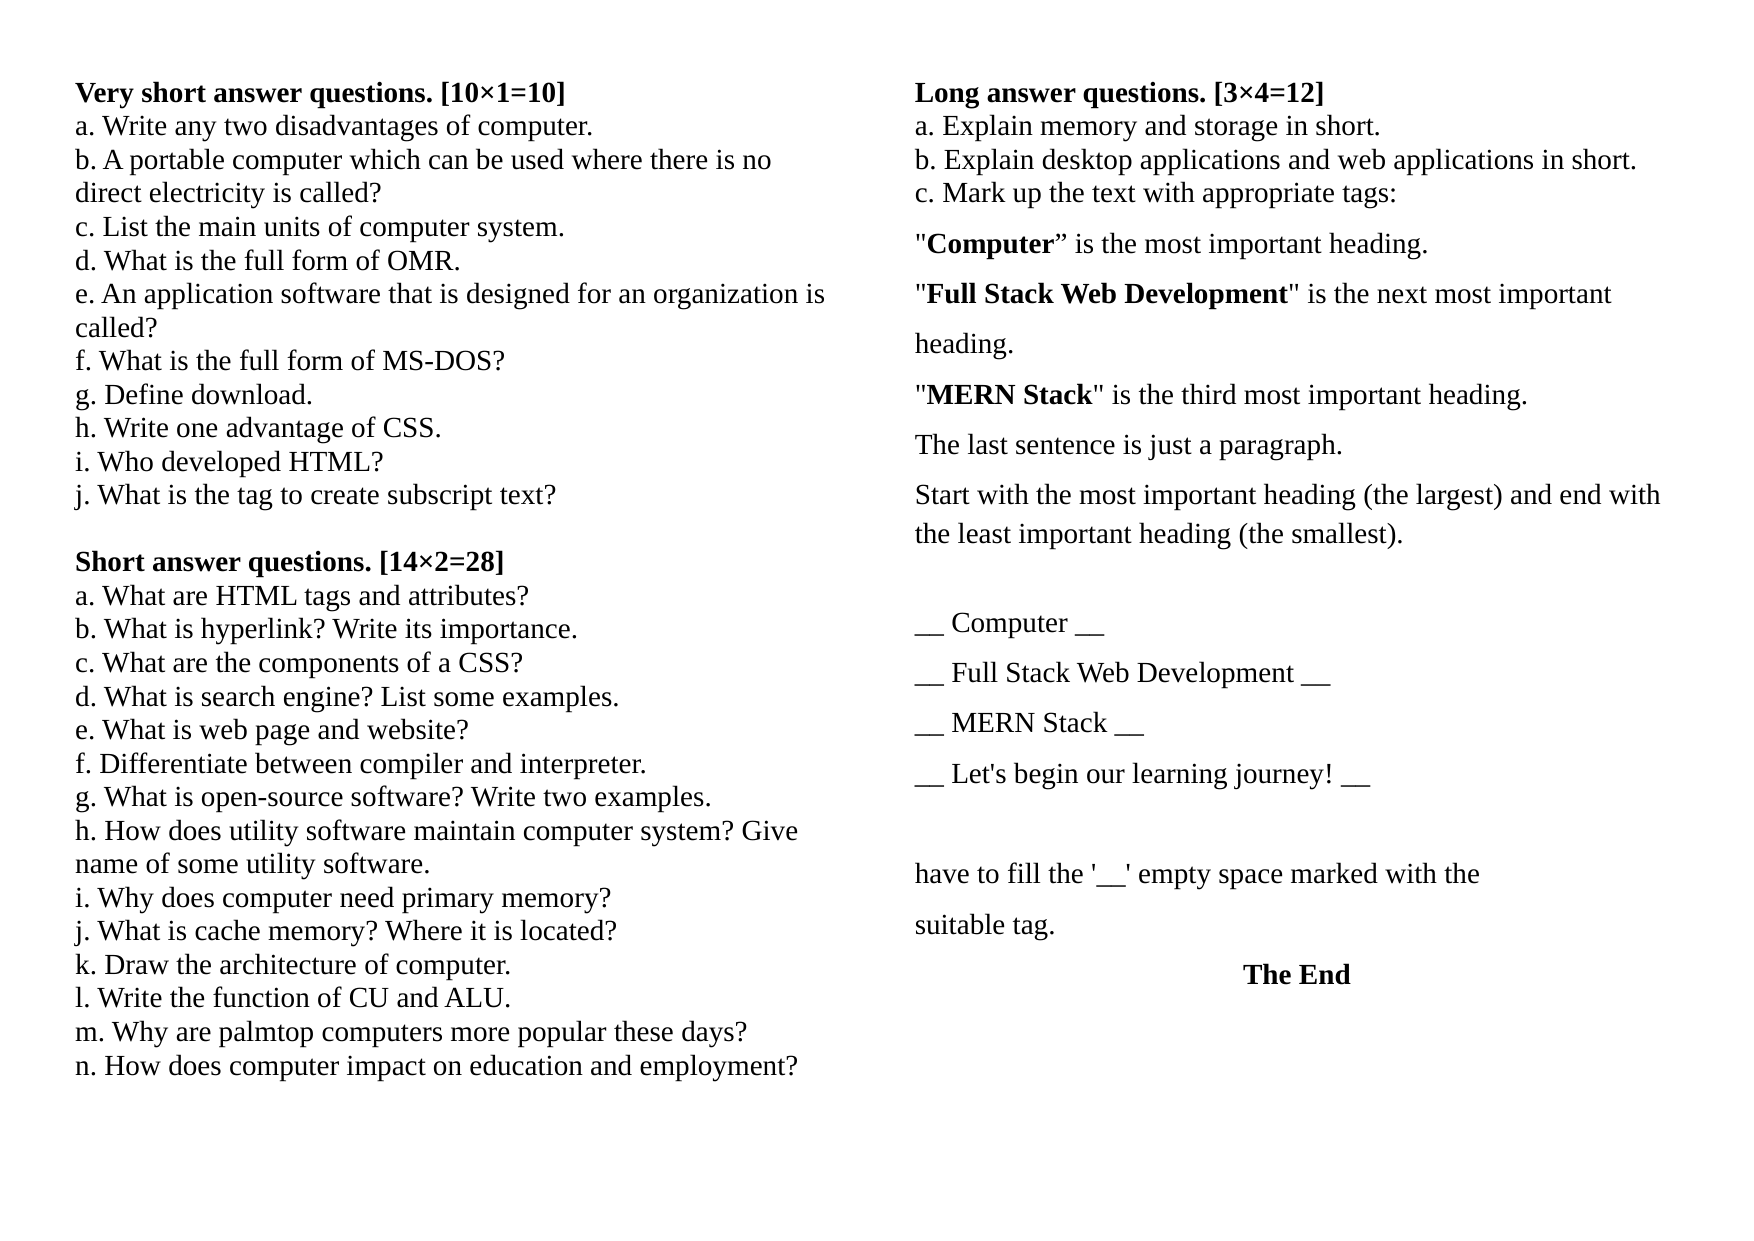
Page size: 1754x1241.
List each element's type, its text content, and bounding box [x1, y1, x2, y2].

text d. What is the full form of OMR. [75, 243, 839, 276]
text a. Write any two disadvantages of computer. [75, 108, 839, 142]
text __ Let's begin our learning journey! __ [914, 756, 1679, 789]
text f. Differentiate between compiler and interpreter. [75, 746, 839, 779]
text "MERN Stack" is the third most important heading. [914, 377, 1679, 410]
text suitable tag. [914, 907, 1679, 940]
text c. What are the components of a CSS? [75, 645, 839, 679]
text m. Why are palmtop computers more popular these days? [75, 1014, 839, 1048]
text g. What is open-source software? Write two examples. [75, 779, 839, 813]
text "Computer” is the most important heading. [914, 226, 1679, 259]
text n. How does computer impact on education and employment? [75, 1048, 839, 1081]
text The End [914, 957, 1679, 991]
text j. What is cache memory? Where it is located? [75, 913, 839, 947]
text __ MERN Stack __ [914, 706, 1679, 739]
text Long answer questions. [3×4=12] [914, 75, 1679, 108]
text h. How does utility software maintain computer system? Give name of some utility software. [75, 813, 839, 880]
text k. Draw the architecture of computer. [75, 947, 839, 981]
text j. What is the tag to create subscript text? [75, 477, 839, 511]
text l. Write the function of CU and ALU. [75, 981, 839, 1014]
text i. Who developed HTML? [75, 444, 839, 477]
text f. What is the full form of MS-DOS? [75, 343, 839, 377]
text a. Explain memory and storage in short. [914, 108, 1679, 142]
text d. What is search engine? List some examples. [75, 679, 839, 712]
text e. What is web page and website? [75, 712, 839, 746]
text h. Write one advantage of CSS. [75, 410, 839, 444]
text g. Define download. [75, 377, 839, 410]
text b. What is hyperlink? Write its importance. [75, 612, 839, 645]
text e. An application software that is designed for an organization is called? [75, 276, 839, 343]
text c. List the main units of computer system. [75, 209, 839, 243]
text "Full Stack Web Development" is the next most important heading. [914, 276, 1679, 360]
text have to fill the '__' empty space marked with the [914, 856, 1679, 890]
text Very short answer questions. [10×1=10] [75, 75, 839, 108]
text Short answer questions. [14×2=28] [75, 544, 839, 578]
text i. Why does computer need primary memory? [75, 880, 839, 913]
text a. What are HTML tags and attributes? [75, 578, 839, 612]
text __ Full Stack Web Development __ [914, 655, 1679, 689]
text b. Explain desktop applications and web applications in short. [914, 142, 1679, 176]
text __ Computer __ [914, 605, 1679, 638]
text Start with the most important heading (the largest) and end with the least important heading (the smallest). [914, 477, 1679, 549]
text The last sentence is just a paragraph. [914, 427, 1679, 461]
text c. Mark up the text with appropriate tags: [914, 176, 1679, 209]
text b. A portable computer which can be used where there is no direct electricity is called? [75, 142, 839, 209]
